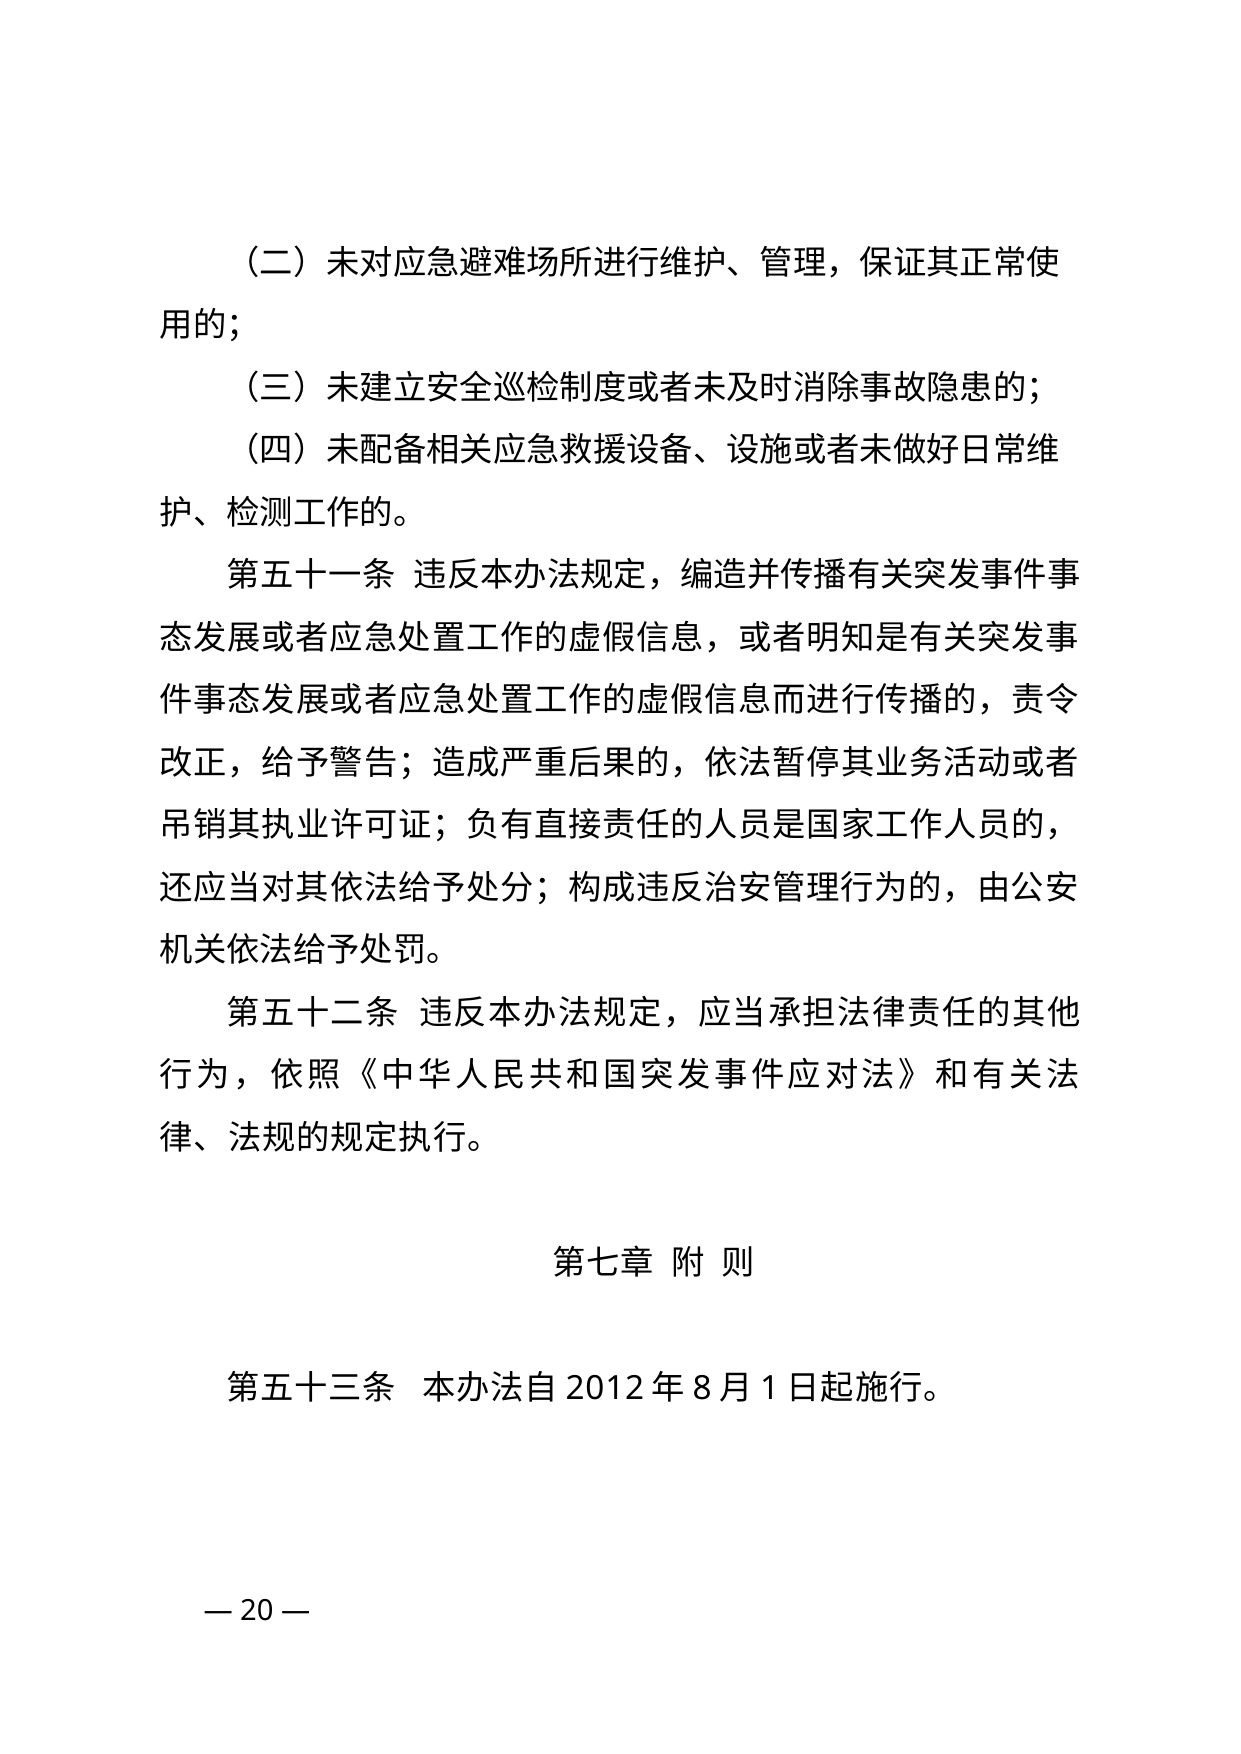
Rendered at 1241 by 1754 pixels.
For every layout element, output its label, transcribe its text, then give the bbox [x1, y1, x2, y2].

text （四）未配备相关应急救援设备、设施或者未做好日常维护、检测工作的。 [159, 412, 1081, 537]
text （三）未建立安全巡检制度或者未及时消除事故隐患的； [159, 349, 1081, 412]
text 第七章 附 则 [159, 1224, 1081, 1287]
text 第五十三条 本办法自2012年8月1日起施行。 [159, 1349, 1081, 1412]
text （二）未对应急避难场所进行维护、管理，保证其正常使用的； [159, 224, 1081, 349]
text 第五十一条 违反本办法规定，编造并传播有关突发事件事态发展或者应急处置工作的虚假信息，或者明知是有关突发事件事态发展或者应急处置工作的虚假信息而进行传播的，责令改正，给予警告；造成严重后果的，依法暂停其业务活动或者吊销其执业许可证；负有直接责任的人员是国家工作人员的，还应当对其依法给予处分；构成违反治安管理行为的，由公安机关依法给予处罚。 [159, 537, 1081, 974]
text 第五十二条 违反本办法规定，应当承担法律责任的其他行为，依照《中华人民共和国突发事件应对法》和有关法律、法规的规定执行。 [159, 974, 1081, 1162]
